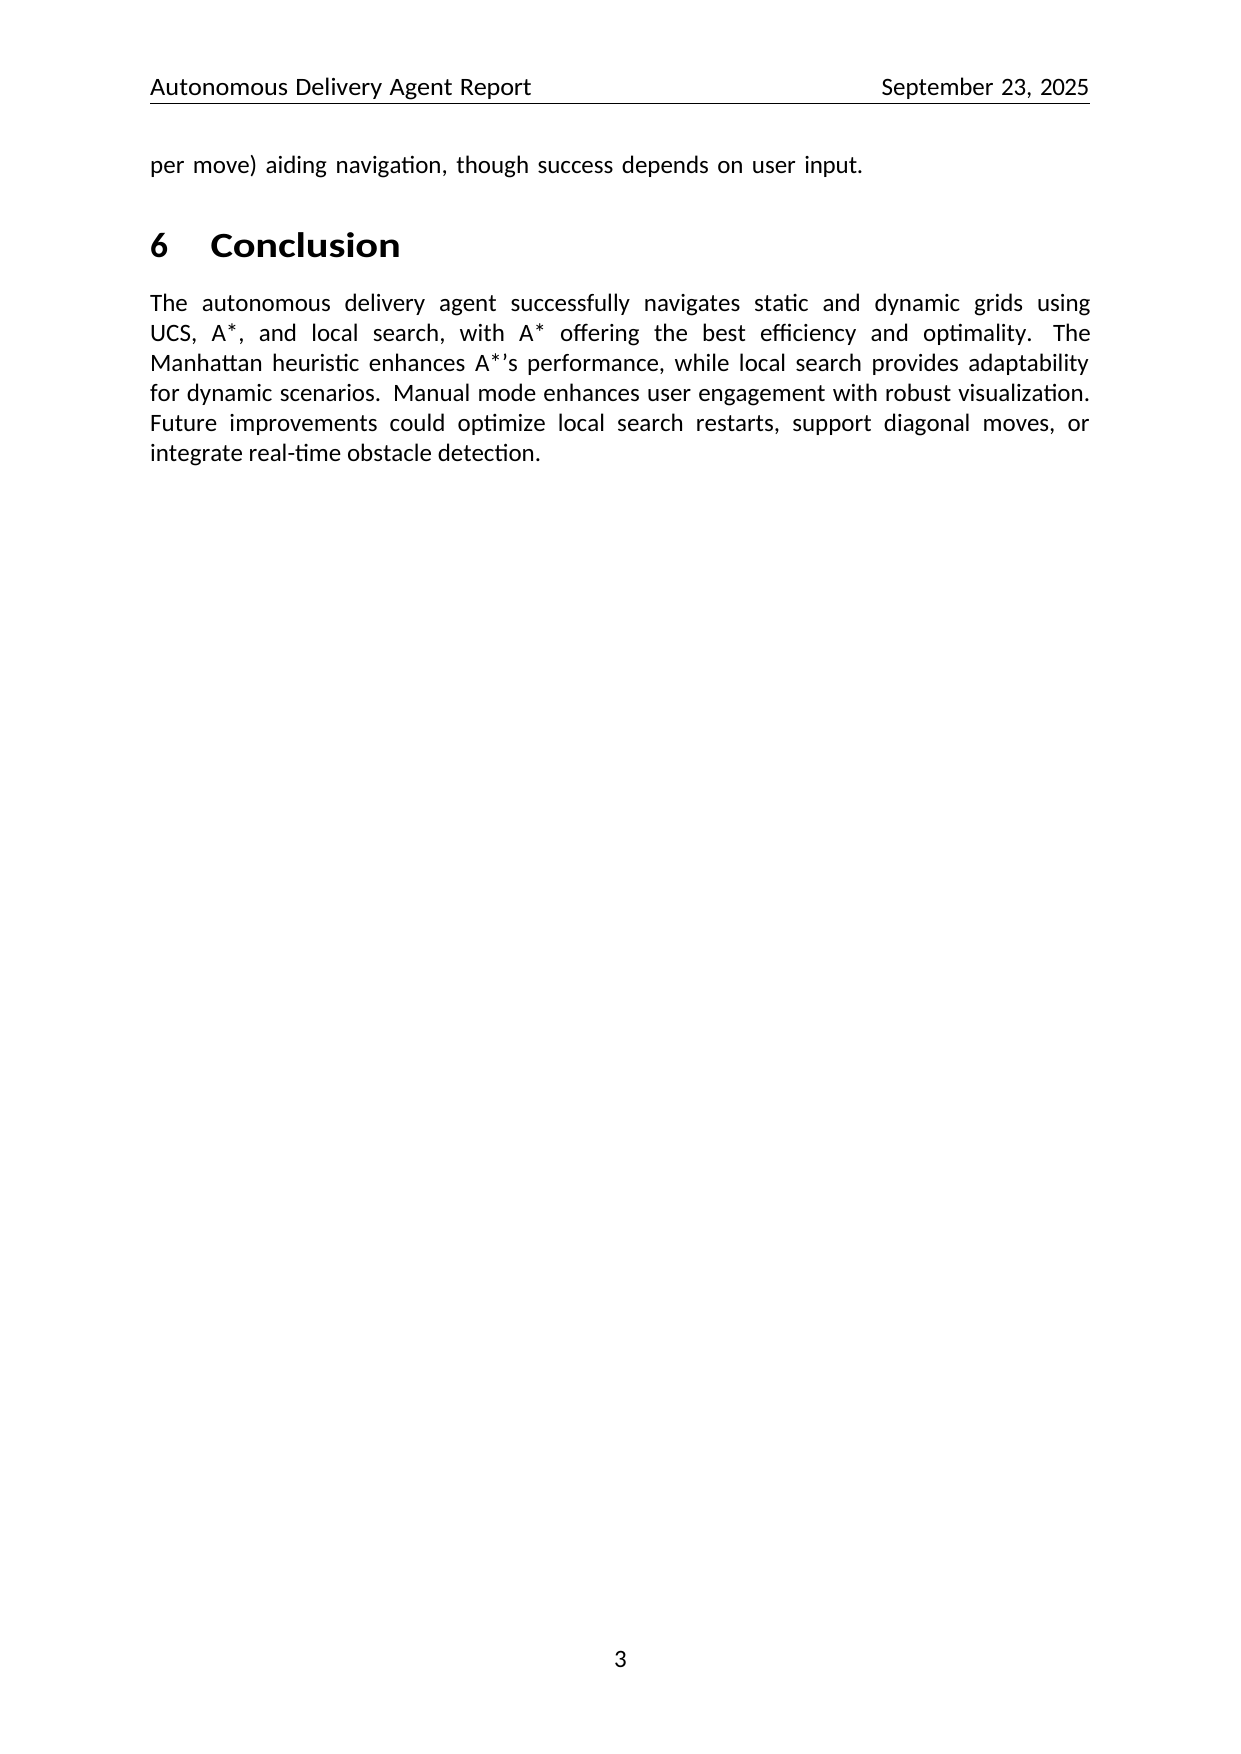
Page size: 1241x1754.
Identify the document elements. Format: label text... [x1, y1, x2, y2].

text The autonomous delivery agent successfully navigates static and dynamic grids using UCS, A*, and local search, with A* offering the best efficiency and optimality. The Manhattan heuristic enhances A*’s performance, while local search provides adaptability for dynamic scenarios. Manual mode enhances user engagement with robust visualization. Future improvements could optimize local search restarts, support diagonal moves, or integrate real-time obstacle detection. [150, 288, 1091, 468]
text per move) aiding navigation, though success depends on user input. [150, 150, 1240, 180]
subtitle Conclusion [150, 223, 1240, 266]
